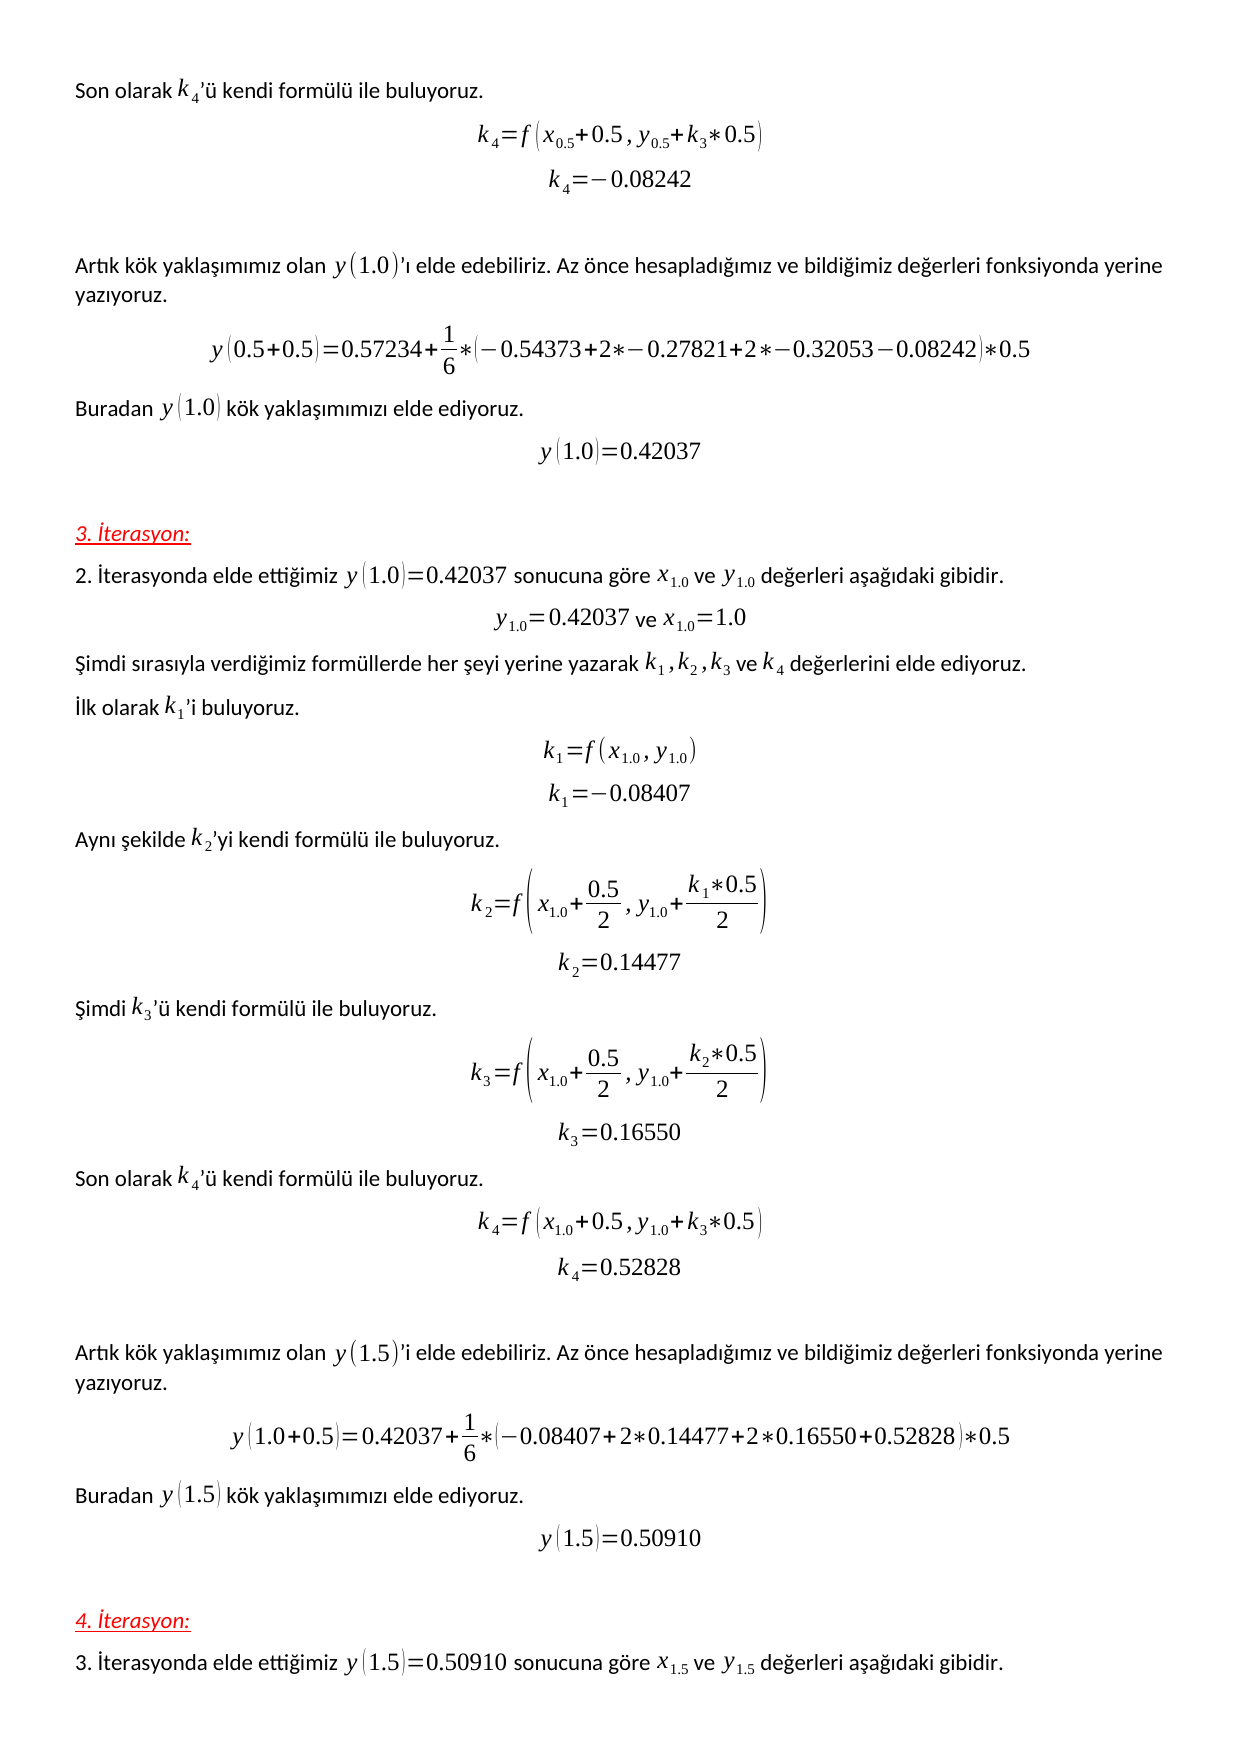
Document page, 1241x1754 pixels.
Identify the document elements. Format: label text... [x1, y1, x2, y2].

text İlk olarak ’i buluyoruz. [75, 691, 1164, 723]
text 2. İterasyonda elde ettiğimiz sonucuna göre ve değerleri aşağıdaki gibidir. [75, 560, 1164, 591]
text Buradan kök yaklaşımımızı elde ediyoruz. [75, 1479, 1164, 1510]
text Aynı şekilde ’yi kendi formülü ile buluyoruz. [75, 823, 1164, 855]
text 4. İterasyon: [75, 1606, 1164, 1634]
text 3. İterasyon: [75, 519, 1164, 547]
text Son olarak ’ü kendi formülü ile buluyoruz. [75, 1162, 1164, 1193]
text Buradan kök yaklaşımımızı elde ediyoruz. [75, 392, 1164, 423]
text 3. İterasyonda elde ettiğimiz sonucuna göre ve değerleri aşağıdaki gibidir. [75, 1647, 1164, 1678]
text ve [75, 603, 1164, 635]
text Şimdi sırasıyla verdiğimiz formüllerde her şeyi yerine yazarak ve değerlerini elde ediyoruz. [75, 647, 1164, 679]
text Artık kök yaklaşımımız olan ’ı elde edebiliriz. Az önce hesapladığımız ve bildiğimiz değerleri fonksiyonda yerine yazıyoruz. [75, 250, 1164, 308]
text Şimdi ’ü kendi formülü ile buluyoruz. [75, 993, 1164, 1024]
text Artık kök yaklaşımımız olan ’i elde edebiliriz. Az önce hesapladığımız ve bildiğimiz değerleri fonksiyonda yerine yazıyoruz. [75, 1338, 1164, 1396]
text Son olarak ’ü kendi formülü ile buluyoruz. [75, 75, 1164, 106]
